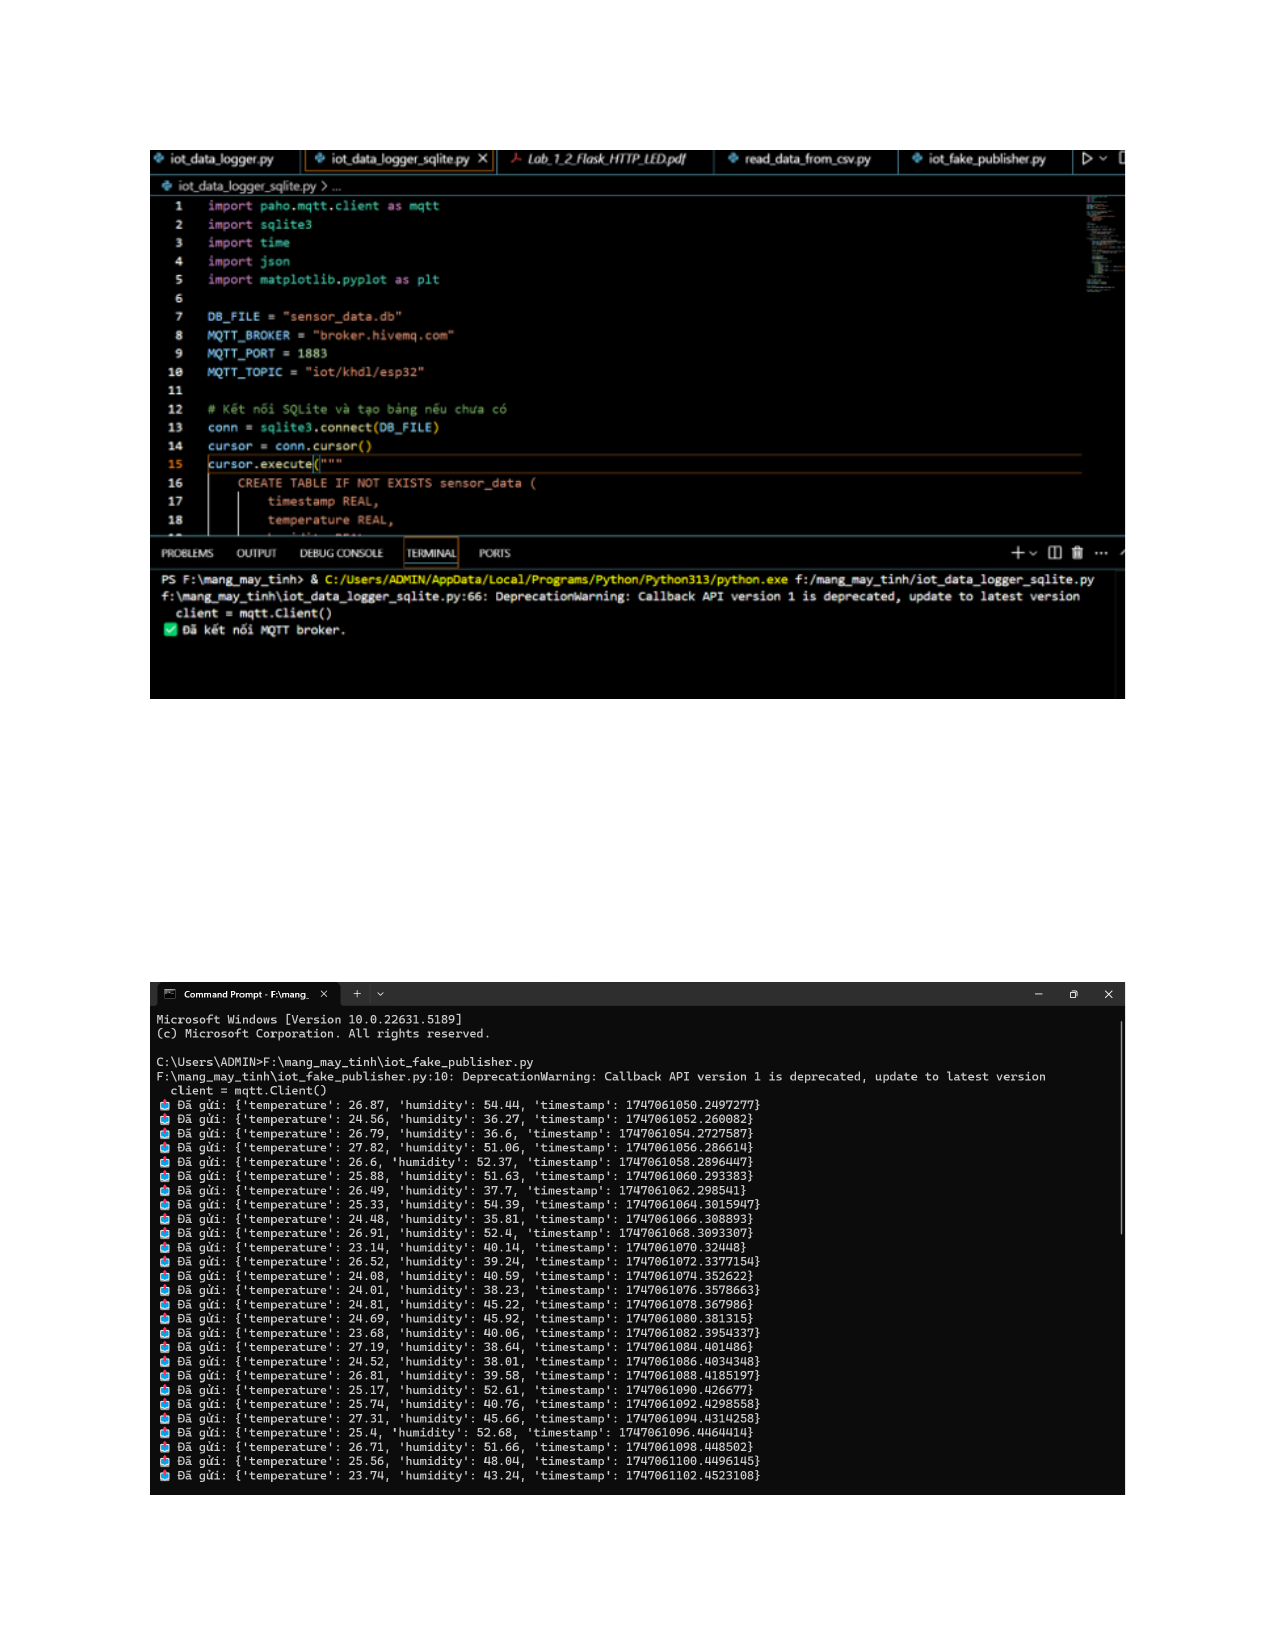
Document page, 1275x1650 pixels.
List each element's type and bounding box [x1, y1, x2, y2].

picture [150, 150, 1125, 699]
picture [150, 982, 1125, 1495]
